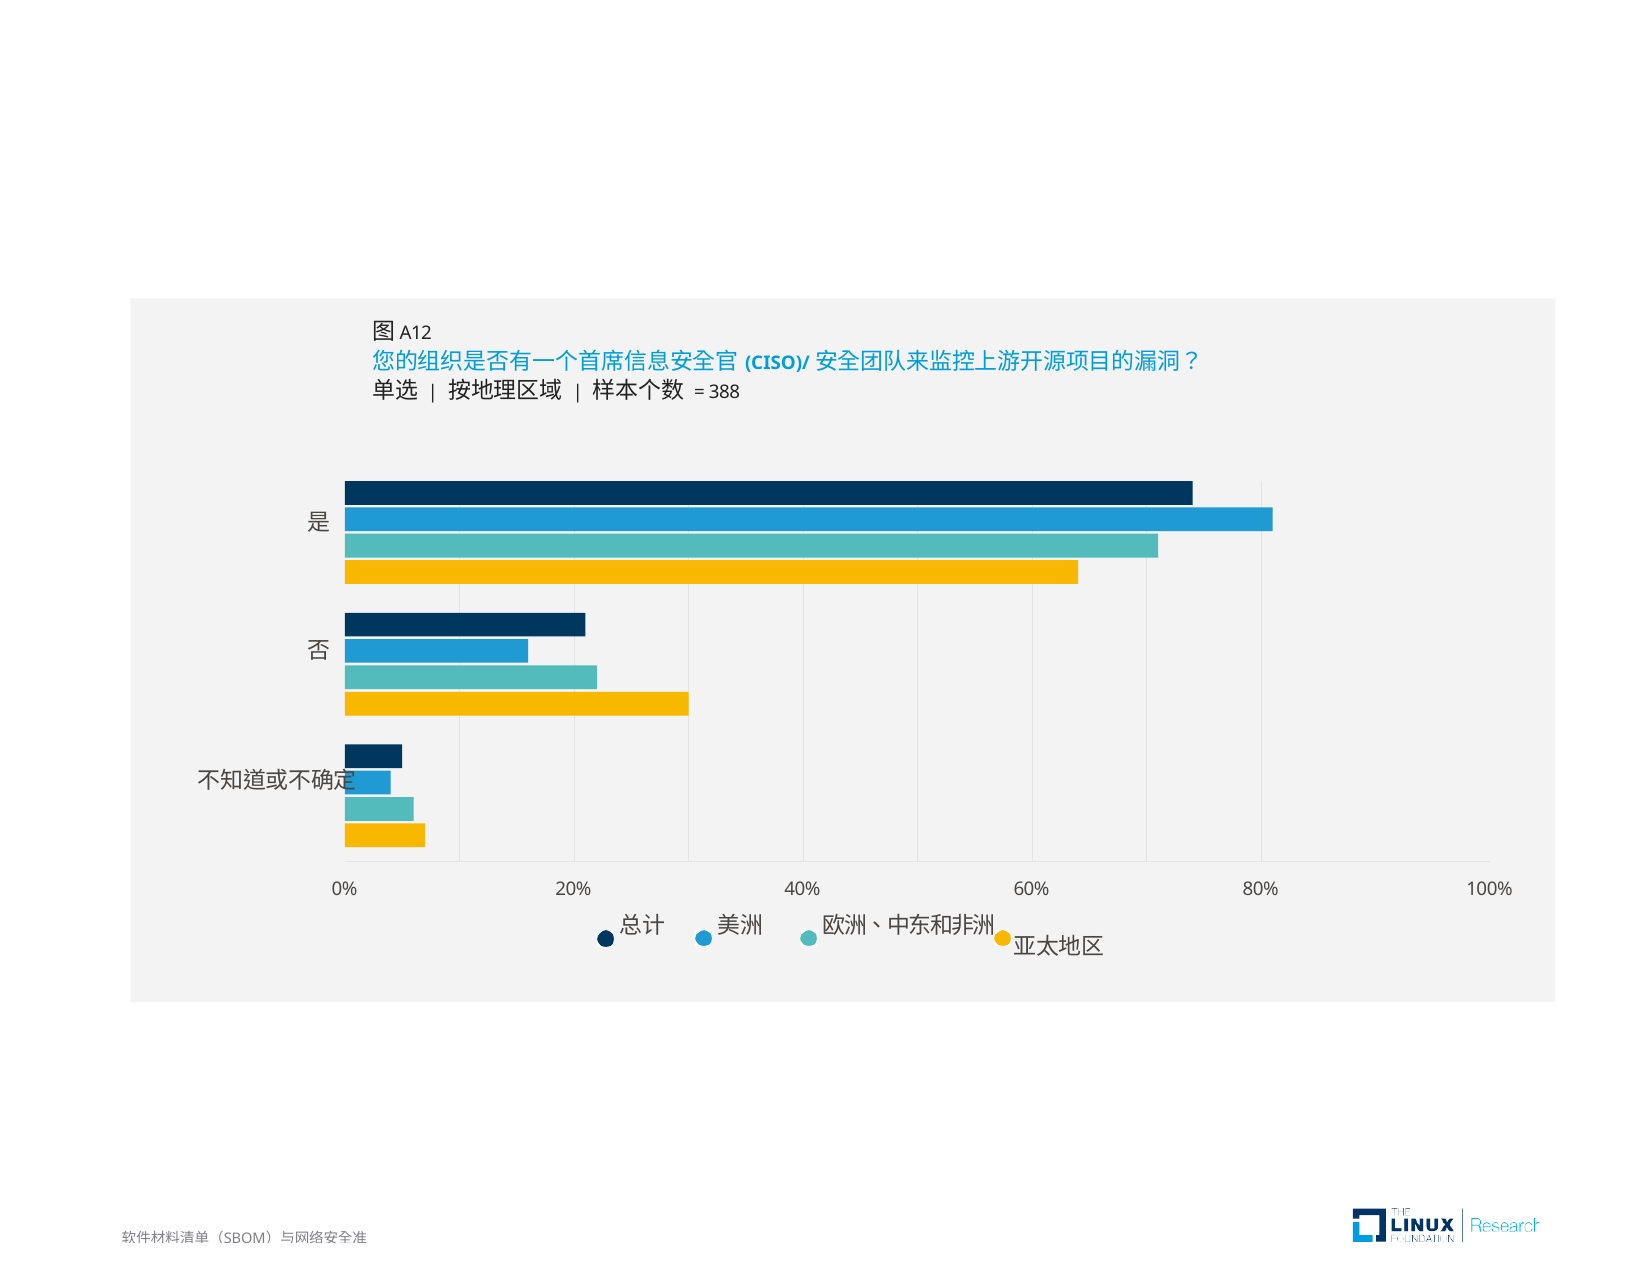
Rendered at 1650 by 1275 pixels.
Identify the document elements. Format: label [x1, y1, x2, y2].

picture [1536, 1218, 1541, 1232]
picture [800, 930, 817, 946]
picture [597, 930, 614, 947]
picture [1056, 355, 1064, 361]
picture [994, 930, 1011, 946]
picture [695, 930, 712, 946]
picture [1391, 1208, 1454, 1242]
picture [1143, 360, 1150, 371]
picture [1471, 1218, 1533, 1232]
